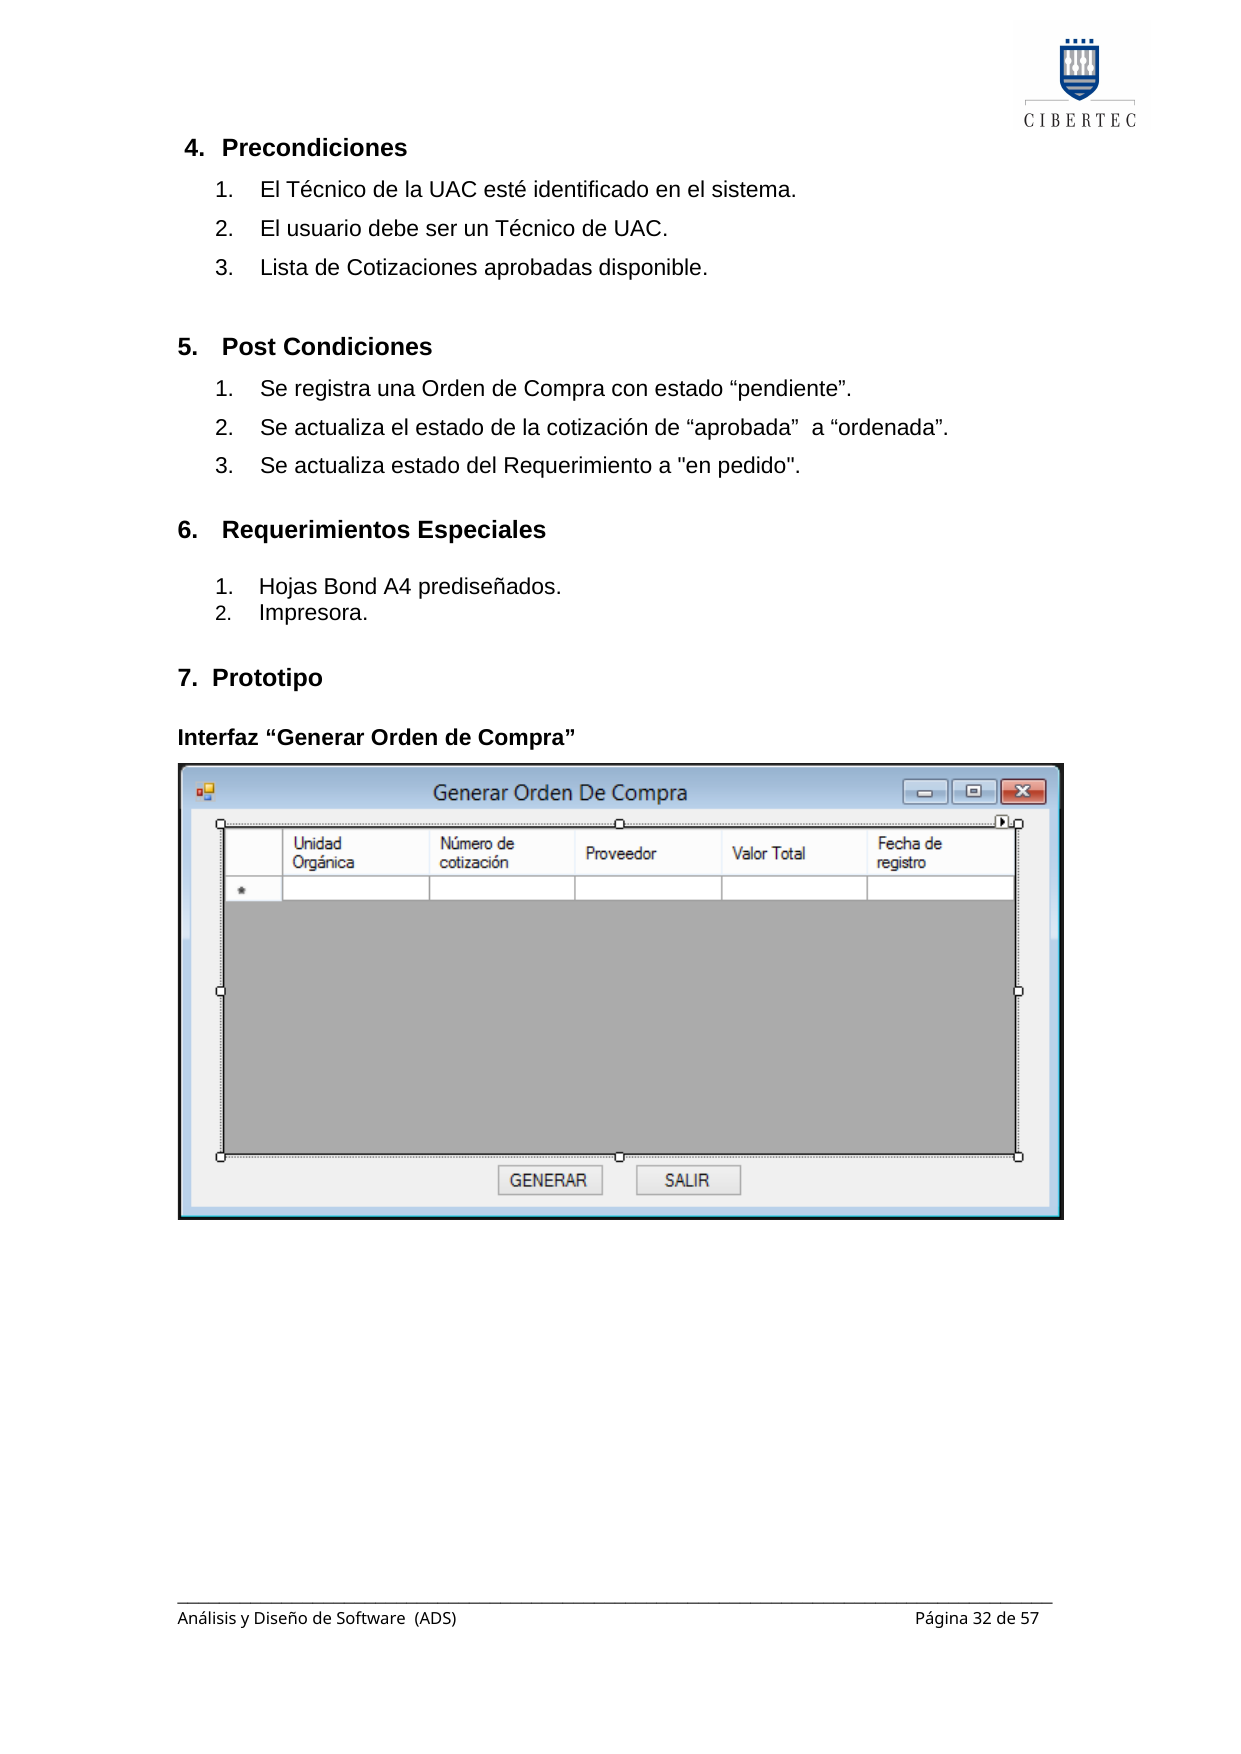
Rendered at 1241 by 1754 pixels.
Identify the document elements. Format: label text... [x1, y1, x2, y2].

list Requerimientos Especiales [177, 515, 1063, 544]
list El Técnico de la UAC esté identificado en el sistema. [215, 176, 1063, 202]
list Se actualiza el estado de la cotización de “aprobada” a “ordenada”. [215, 413, 1063, 440]
list Lista de Cotizaciones aprobadas disponible. [215, 254, 1063, 280]
list Se actualiza estado del Requerimiento a "en pedido". [215, 452, 1063, 479]
picture [177, 763, 1064, 1220]
list Impresora. [215, 599, 1063, 625]
list Precondiciones [184, 133, 1063, 162]
list El usuario debe ser un Técnico de UAC. [215, 215, 1063, 241]
text Interfaz “Generar Orden de Compra” [177, 724, 1063, 751]
list Se registra una Orden de Compra con estado “pendiente”. [215, 374, 1063, 401]
text 7. Prototipo [177, 663, 1063, 692]
list Post Condiciones [177, 331, 1063, 360]
picture [1012, 20, 1152, 130]
list Hojas Bond A4 prediseñados. [215, 573, 1063, 599]
